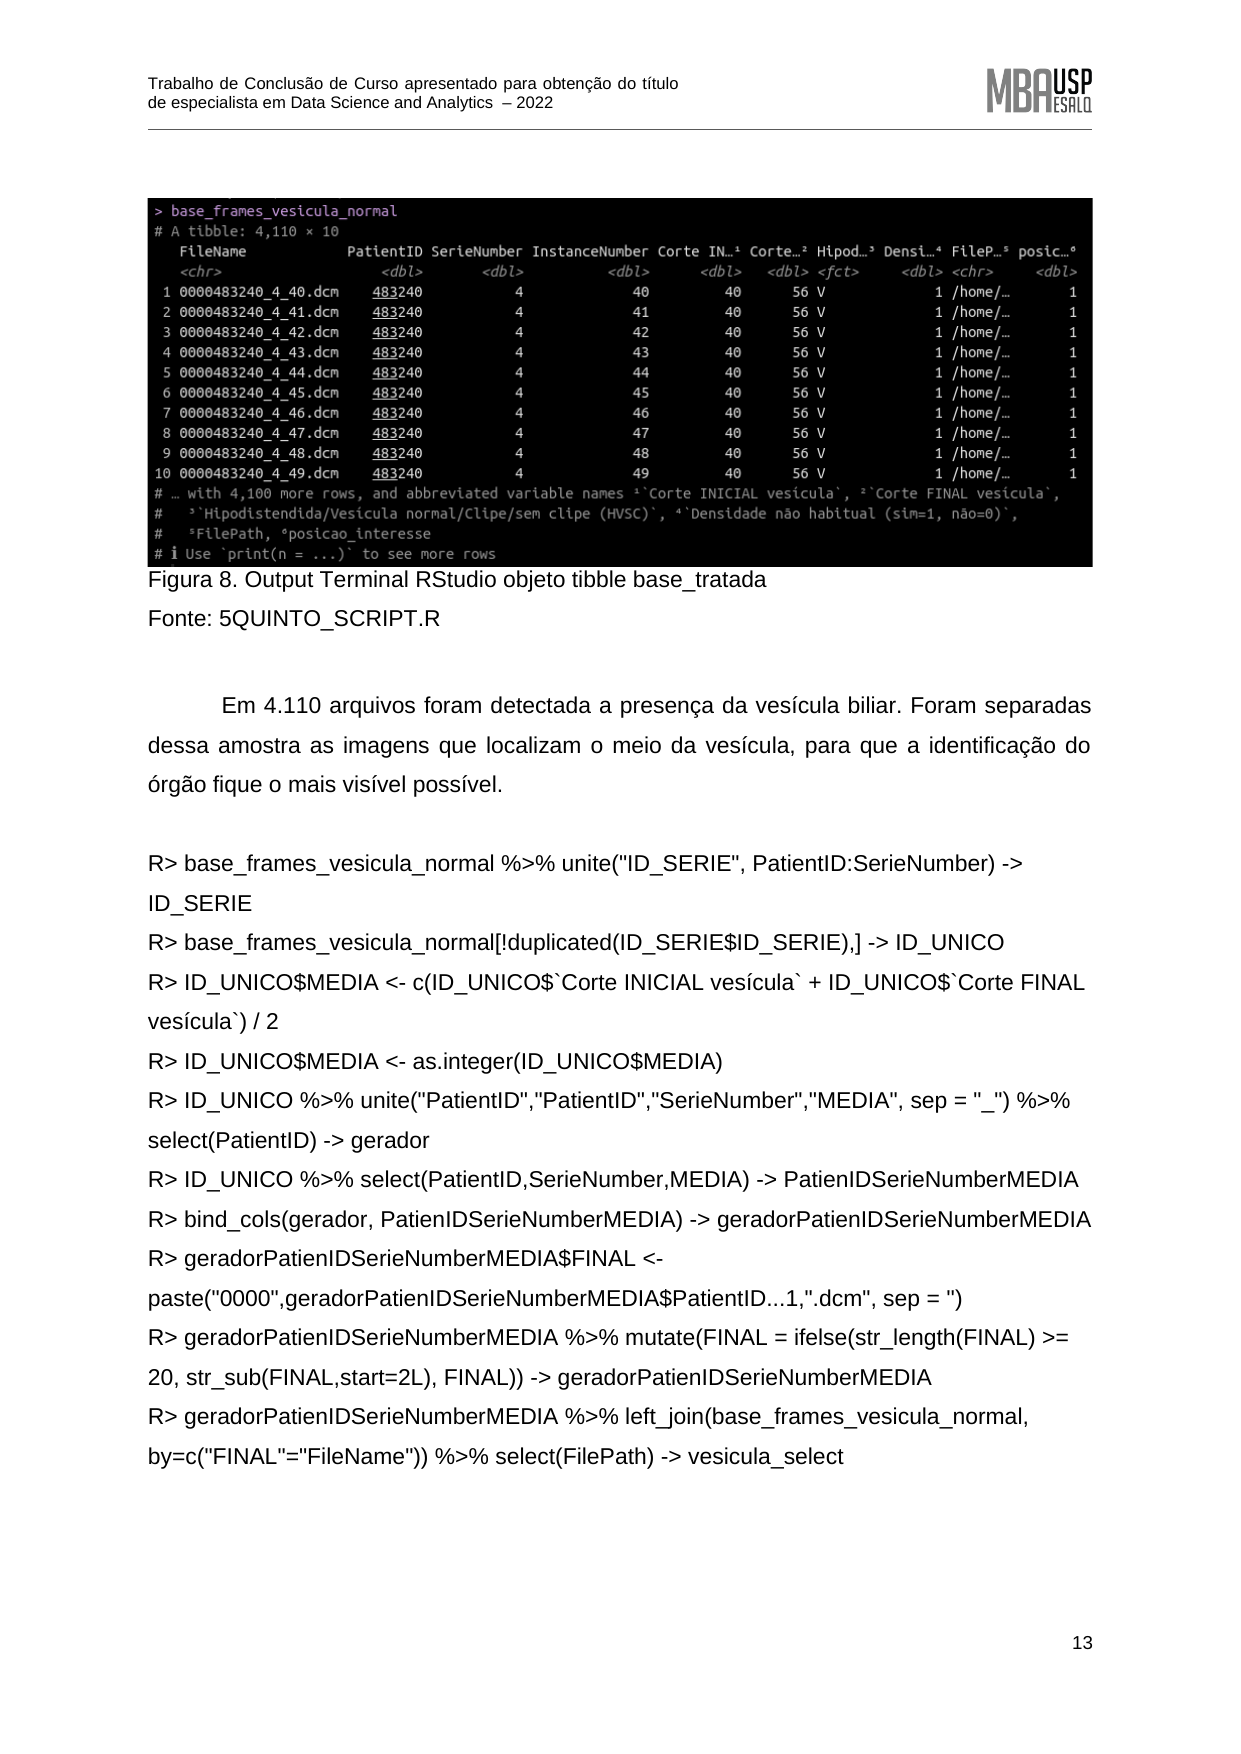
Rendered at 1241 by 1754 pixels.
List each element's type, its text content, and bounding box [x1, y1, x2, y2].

list R> ID_UNICO %>% select(PatientID,SerieNumber,MEDIA) -> PatienIDSerieNumberMEDIA [148, 1166, 1092, 1193]
list Em 4.110 arquivos foram detectada a presença da vesícula biliar. Foram separadas dessa amostra as imagens que localizam o meio da vesícula, para que a identificação do órgão fique o mais visível possível. [148, 692, 1092, 798]
picture [147, 198, 1093, 567]
list R> base_frames_vesicula_normal[!duplicated(ID_SERIE$ID_SERIE),] -> ID_UNICO [148, 929, 1092, 956]
list R> ID_UNICO %>% unite("PatientID","PatientID","SerieNumber","MEDIA", sep = "_") %>% select(PatientID) -> gerador [148, 1087, 1092, 1153]
list R> bind_cols(gerador, PatienIDSerieNumberMEDIA) -> geradorPatienIDSerieNumberMEDIA [148, 1206, 1092, 1232]
list R> ID_UNICO$MEDIA <- as.integer(ID_UNICO$MEDIA) [148, 1048, 1092, 1074]
list R> geradorPatienIDSerieNumberMEDIA %>% left_join(base_frames_vesicula_normal, by=c("FINAL"="FileName")) %>% select(FilePath) -> vesicula_select [148, 1403, 1092, 1469]
list R> ID_UNICO$MEDIA <- c(ID_UNICO$`Corte INICIAL vesícula` + ID_UNICO$`Corte FINAL vesícula`) / 2 [148, 969, 1092, 1035]
list R> geradorPatienIDSerieNumberMEDIA$FINAL <- paste("0000",geradorPatienIDSerieNumberMEDIA$PatientID...1,".dcm", sep = '') [148, 1245, 1092, 1311]
list R> base_frames_vesicula_normal %>% unite("ID_SERIE", PatientID:SerieNumber) -> ID_SERIE [148, 850, 1092, 916]
picture [984, 67, 1095, 114]
